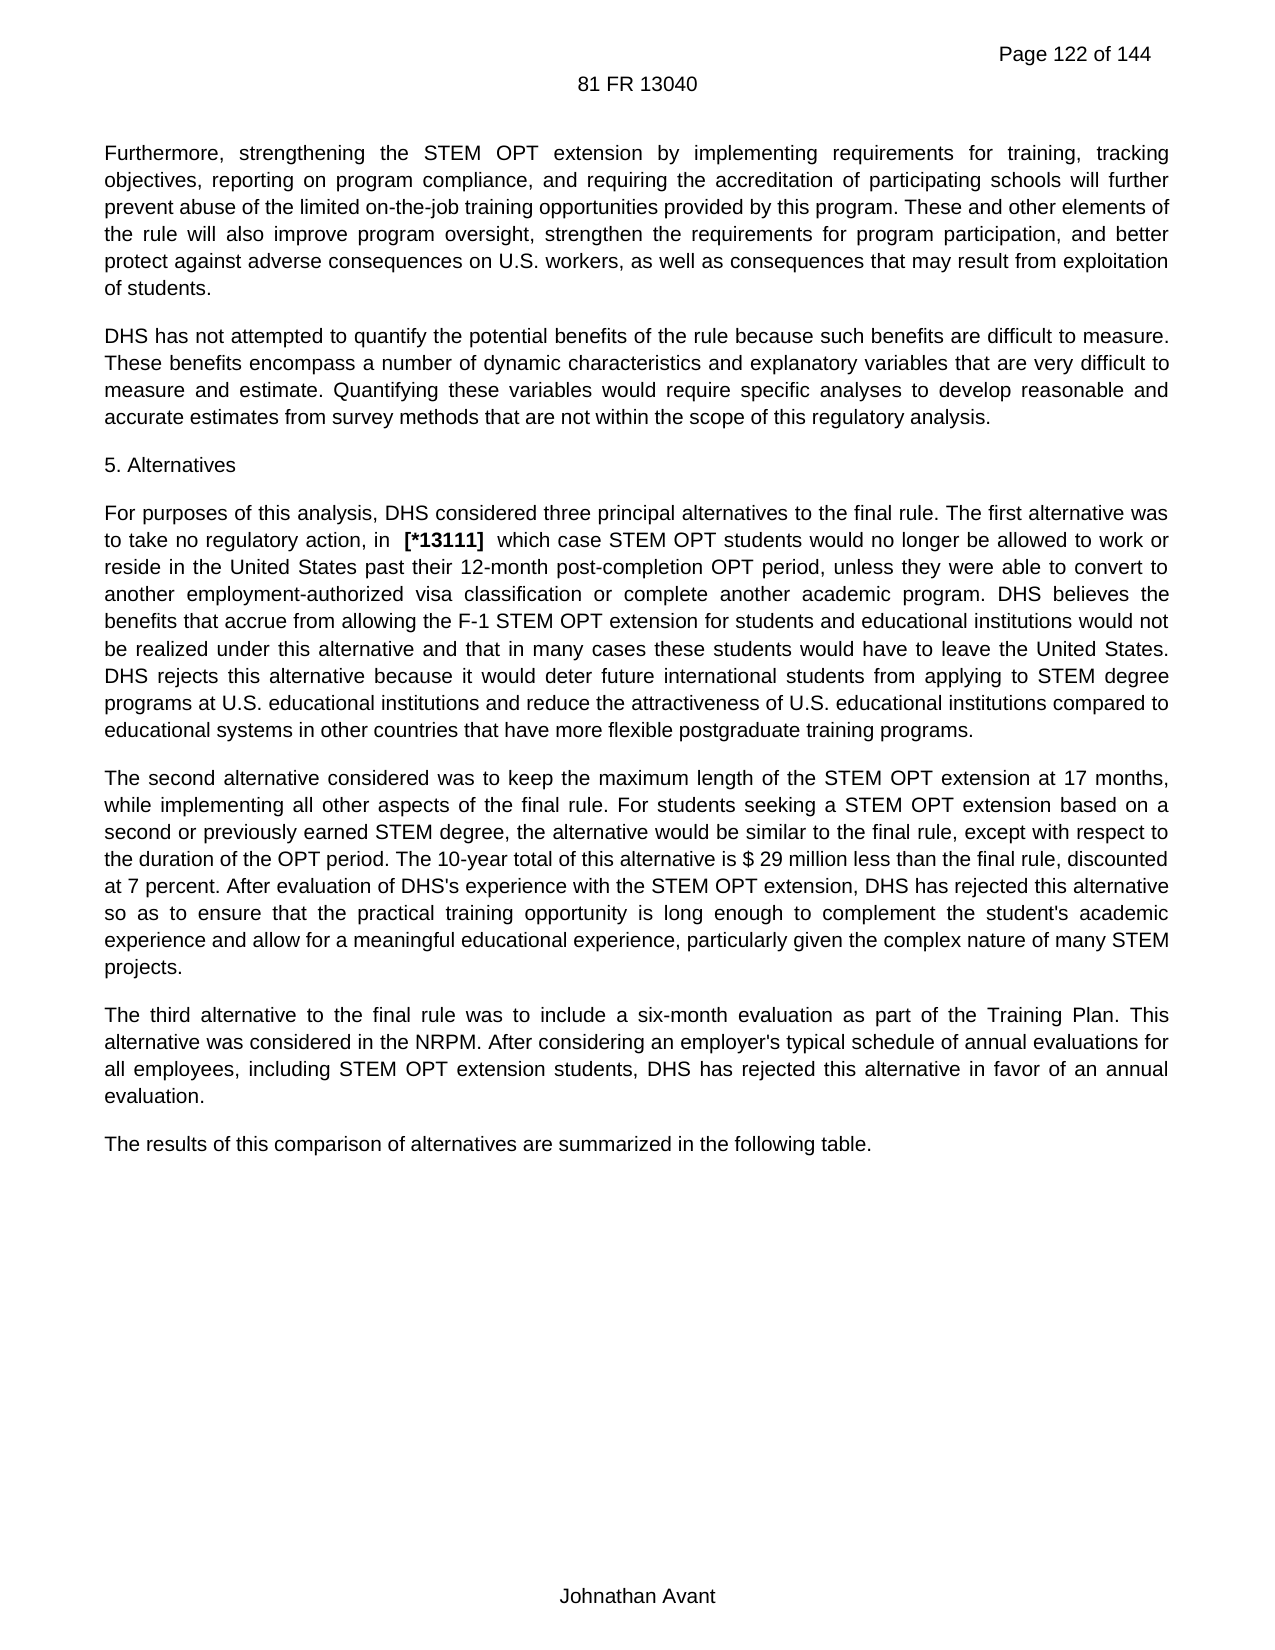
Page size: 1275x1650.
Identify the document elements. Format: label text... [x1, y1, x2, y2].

text For purposes of this analysis, DHS considered three principal alternatives to the final rule. The first alternative was to take no regulatory action, in [*13111] which case STEM OPT students would no longer be allowed to work or reside in the United States past their 12-month post-completion OPT period, unless they were able to convert to another employment-authorized visa classification or complete another academic program. DHS believes the benefits that accrue from allowing the F-1 STEM OPT extension for students and educational institutions would not be realized under this alternative and that in many cases these students would have to leave the United States. DHS rejects this alternative because it would deter future international students from applying to STEM degree programs at U.S. educational institutions and reduce the attractiveness of U.S. educational institutions compared to educational systems in other countries that have more flexible postgraduate training programs. [104, 498, 1171, 742]
text The third alternative to the final rule was to include a six-month evaluation as part of the Training Plan. This alternative was considered in the NRPM. After considering an employer's typical schedule of annual evaluations for all employees, including STEM OPT extension students, DHS has rejected this alternative in favor of an annual evaluation. [104, 1000, 1171, 1108]
text 5. Alternatives [104, 450, 1171, 477]
text Furthermore, strengthening the STEM OPT extension by implementing requirements for training, tracking objectives, reporting on program compliance, and requiring the accreditation of participating schools will further prevent abuse of the limited on-the-job training opportunities provided by this program. These and other elements of the rule will also improve program oversight, strengthen the requirements for program participation, and better protect against adverse consequences on U.S. workers, as well as consequences that may result from exploitation of students. [104, 137, 1171, 300]
text DHS has not attempted to quantify the potential benefits of the rule because such benefits are difficult to measure. These benefits encompass a number of dynamic characteristics and explanatory variables that are very difficult to measure and estimate. Quantifying these variables would require specific analyses to develop reasonable and accurate estimates from survey methods that are not within the scope of this regulatory analysis. [104, 321, 1171, 429]
text The results of this comparison of alternatives are summarized in the following table. [104, 1129, 1171, 1156]
text The second alternative considered was to keep the maximum length of the STEM OPT extension at 17 months, while implementing all other aspects of the final rule. For students seeking a STEM OPT extension based on a second or previously earned STEM degree, the alternative would be similar to the final rule, except with respect to the duration of the OPT period. The 10-year total of this alternative is $ 29 million less than the final rule, discounted at 7 percent. After evaluation of DHS's experience with the STEM OPT extension, DHS has rejected this alternative so as to ensure that the practical training opportunity is long enough to complement the student's academic experience and allow for a meaningful educational experience, particularly given the complex nature of many STEM projects. [104, 762, 1171, 979]
